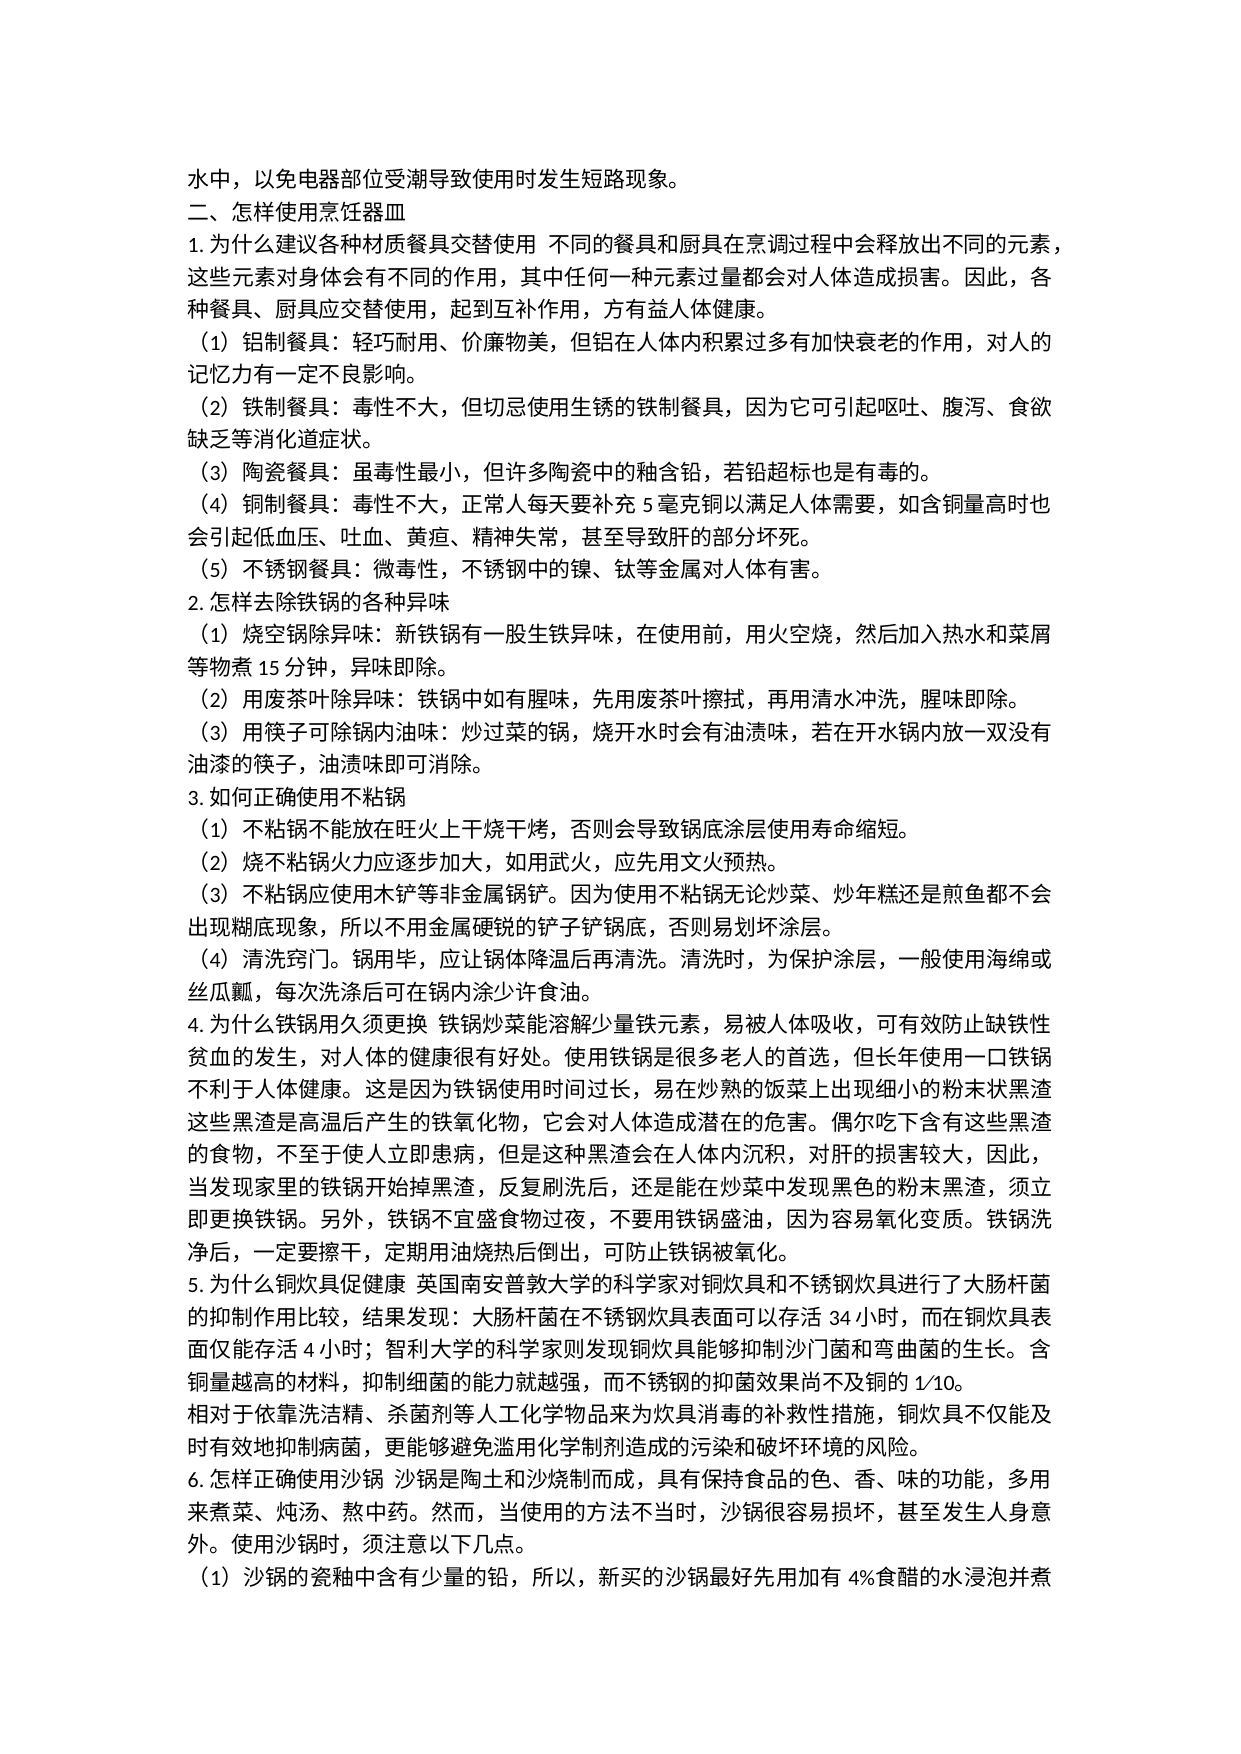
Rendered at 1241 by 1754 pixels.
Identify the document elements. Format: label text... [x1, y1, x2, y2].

text 2. 怎样去除铁锅的各种异味 [187, 584, 1053, 617]
text （1）烧空锅除异味：新铁锅有一股生铁异味，在使用前，用火空烧，然后加入热水和菜屑等物煮15分钟，异味即除。 [187, 617, 1053, 682]
text （5）不锈钢餐具：微毒性，不锈钢中的镍、钛等金属对人体有害。 [187, 552, 1053, 584]
text 相对于依靠洗洁精、杀菌剂等人工化学物品来为炊具消毒的补救性措施，铜炊具不仅能及时有效地抑制病菌，更能够避免滥用化学制剂造成的污染和破坏环境的风险。 [187, 1397, 1053, 1462]
text （2）烧不粘锅火力应逐步加大，如用武火，应先用文火预热。 [187, 844, 1053, 877]
text 3. 如何正确使用不粘锅 [187, 779, 1053, 812]
text （1）不粘锅不能放在旺火上干烧干烤，否则会导致锅底涂层使用寿命缩短。 [187, 812, 1053, 844]
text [187, 162, 1053, 194]
text 二、怎样使用烹饪器皿 [187, 194, 1053, 227]
text 5. 为什么铜炊具促健康 英国南安普敦大学的科学家对铜炊具和不锈钢炊具进行了大肠杆菌的抑制作用比较，结果发现：大肠杆菌在不锈钢炊具表面可以存活34小时，而在铜炊具表面仅能存活4小时；智利大学的科学家则发现铜炊具能够抑制沙门菌和弯曲菌的生长。含铜量越高的材料，抑制细菌的能力就越强，而不锈钢的抑菌效果尚不及铜的1∕10。 [187, 1267, 1053, 1397]
text 1. 为什么建议各种材质餐具交替使用 不同的餐具和厨具在烹调过程中会释放出不同的元素，这些元素对身体会有不同的作用，其中任何一种元素过量都会对人体造成损害。因此，各种餐具、厨具应交替使用，起到互补作用，方有益人体健康。 [187, 227, 1053, 324]
text 4. 为什么铁锅用久须更换 铁锅炒菜能溶解少量铁元素，易被人体吸收，可有效防止缺铁性贫血的发生，对人体的健康很有好处。使用铁锅是很多老人的首选，但长年使用一口铁锅，不利于人体健康。这是因为铁锅使用时间过长，易在炒熟的饭菜上出现细小的粉末状黑渣，这些黑渣是高温后产生的铁氧化物，它会对人体造成潜在的危害。偶尔吃下含有这些黑渣的食物，不至于使人立即患病，但是这种黑渣会在人体内沉积，对肝的损害较大，因此，当发现家里的铁锅开始掉黑渣，反复刷洗后，还是能在炒菜中发现黑色的粉末黑渣，须立即更换铁锅。另外，铁锅不宜盛食物过夜，不要用铁锅盛油，因为容易氧化变质。铁锅洗净后，一定要擦干，定期用油烧热后倒出，可防止铁锅被氧化。 [187, 1007, 1053, 1267]
text （2）用废茶叶除异味：铁锅中如有腥味，先用废茶叶擦拭，再用清水冲洗，腥味即除。 [187, 682, 1053, 714]
text （1）铝制餐具：轻巧耐用、价廉物美，但铝在人体内积累过多有加快衰老的作用，对人的记忆力有一定不良影响。 [187, 324, 1053, 389]
text 6. 怎样正确使用沙锅 沙锅是陶土和沙烧制而成，具有保持食品的色、香、味的功能，多用来煮菜、炖汤、熬中药。然而，当使用的方法不当时，沙锅很容易损坏，甚至发生人身意外。使用沙锅时，须注意以下几点。 [187, 1462, 1053, 1559]
text （3）不粘锅应使用木铲等非金属锅铲。因为使用不粘锅无论炒菜、炒年糕还是煎鱼都不会出现糊底现象，所以不用金属硬锐的铲子铲锅底，否则易划坏涂层。 [187, 877, 1053, 942]
text （2）铁制餐具：毒性不大，但切忌使用生锈的铁制餐具，因为它可引起呕吐、腹泻、食欲缺乏等消化道症状。 [187, 389, 1053, 454]
text （4）清洗窍门。锅用毕，应让锅体降温后再清洗。清洗时，为保护涂层，一般使用海绵或丝瓜瓤，每次洗涤后可在锅内涂少许食油。 [187, 942, 1053, 1007]
text （3）陶瓷餐具：虽毒性最小，但许多陶瓷中的釉含铅，若铅超标也是有毒的。 [187, 454, 1053, 487]
text （3）用筷子可除锅内油味：炒过菜的锅，烧开水时会有油渍味，若在开水锅内放一双没有油漆的筷子，油渍味即可消除。 [187, 714, 1053, 779]
text （4）铜制餐具：毒性不大，正常人每天要补充5毫克铜以满足人体需要，如含铜量高时也会引起低血压、吐血、黄疸、精神失常，甚至导致肝的部分坏死。 [187, 487, 1053, 552]
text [187, 1559, 1053, 1592]
